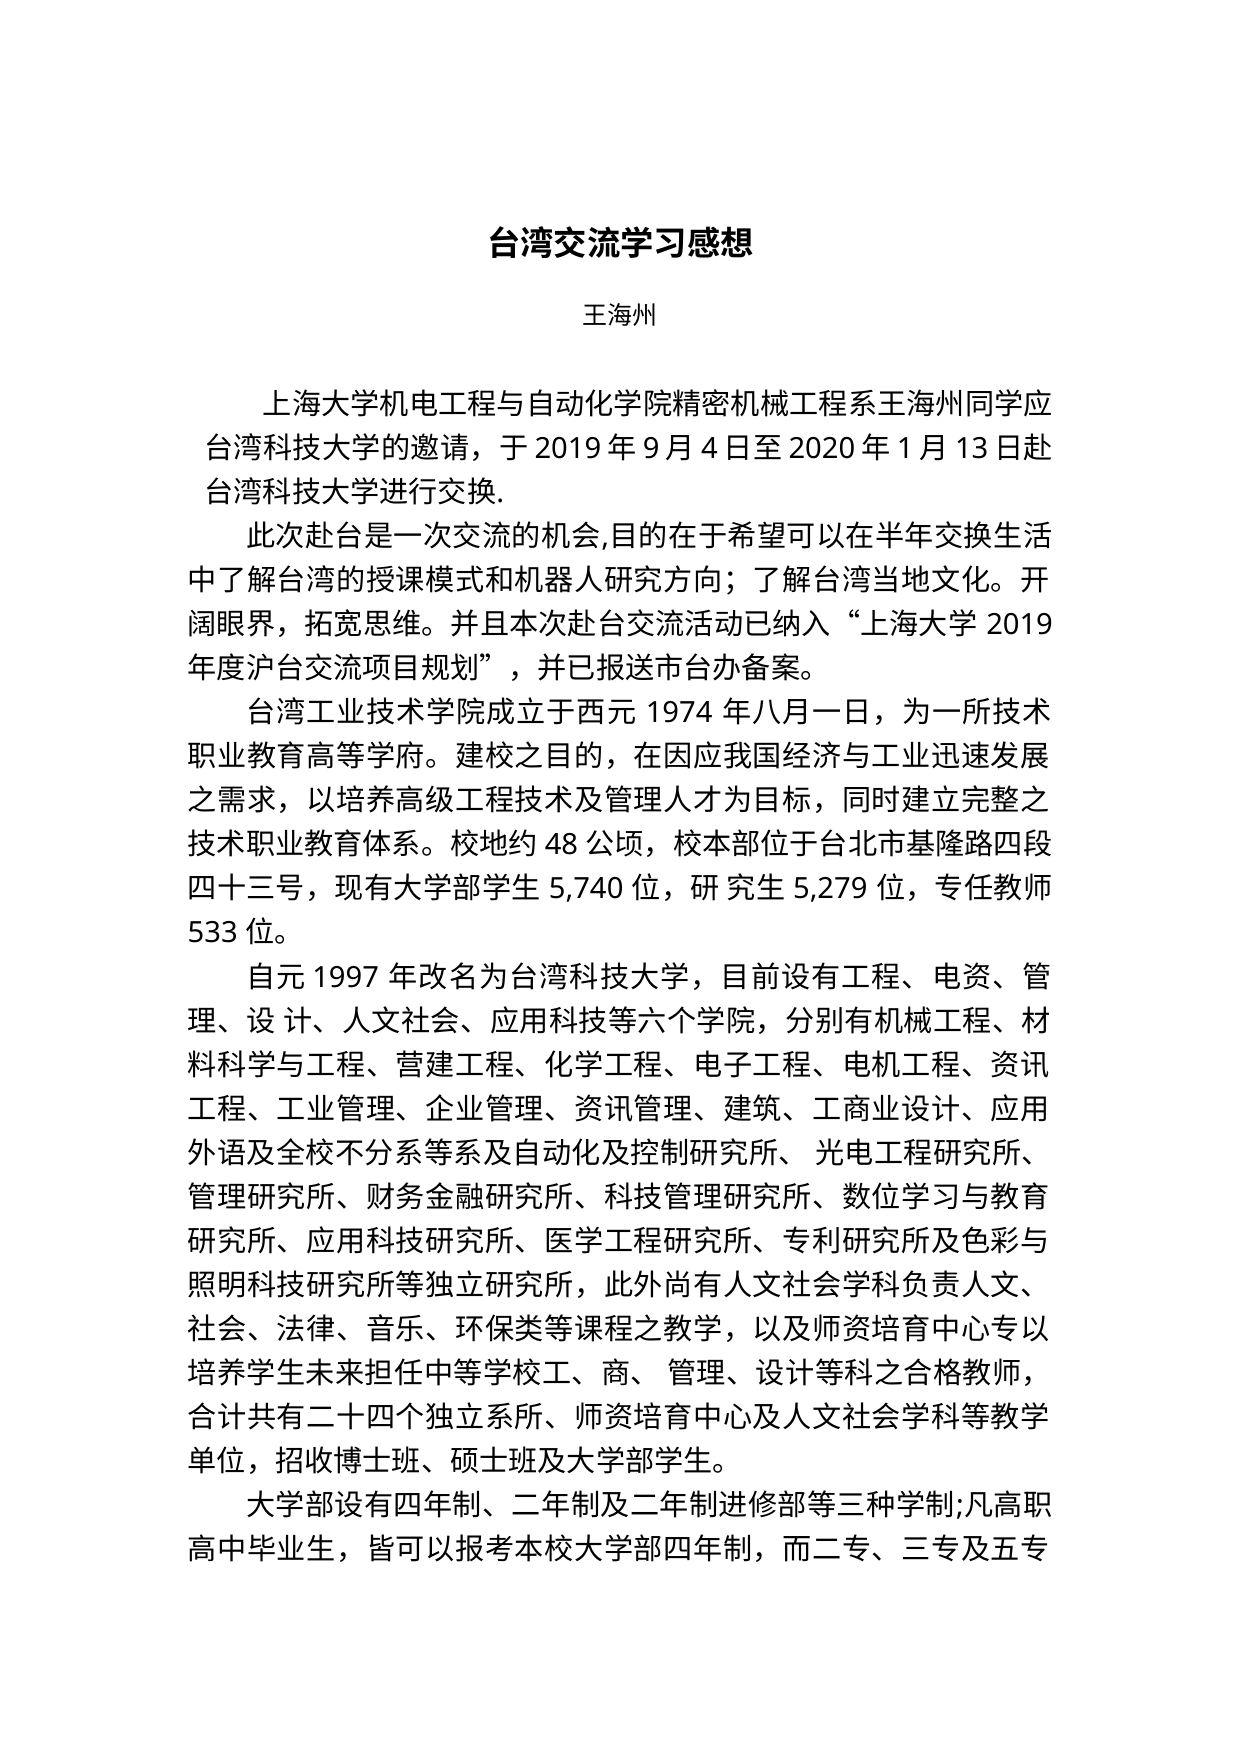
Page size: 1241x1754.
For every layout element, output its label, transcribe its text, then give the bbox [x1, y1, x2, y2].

text 台湾工业技术学院成立于西元 1974 年八月一日，为一所技术职业教育高等学府。建校之目的，在因应我国经济与工业迅速发展之需求，以培养高级工程技术及管理人才为目标，同时建立完整之技术职业教育体系。校地约 48 公顷，校本部位于台北市基隆路四段四十三号，现有大学部学生 5,740 位，研 究生 5,279 位，专任教师 533 位。 [187, 688, 1053, 952]
title 台湾交流学习感想 [187, 197, 1053, 285]
text 上海大学机电工程与自动化学院精密机械工程系王海州同学应台湾科技大学的邀请，于2019年9月4日至2020年1月13日赴台湾科技大学进行交换. [204, 379, 1053, 512]
text 此次赴台是一次交流的机会,目的在于希望可以在半年交换生活中了解台湾的授课模式和机器人研究方向；了解台湾当地文化。开阔眼界，拓宽思维。并且本次赴台交流活动已纳入“上海大学2019年度沪台交流项目规划”，并已报送市台办备案。 [187, 512, 1053, 688]
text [187, 1481, 1053, 1569]
text 自元1997 年改名为台湾科技大学，目前设有工程、电资、管理、设 计、人文社会、应用科技等六个学院，分别有机械工程、材料科学与工程、营建工程、化学工程、电子工程、电机工程、资讯工程、工业管理、企业管理、资讯管理、建筑、工商业设计、应用外语及全校不分系等系及自动化及控制研究所、 光电工程研究所、管理研究所、财务金融研究所、科技管理研究所、数位学习与教育研究所、应用科技研究所、医学工程研究所、专利研究所及色彩与照明科技研究所等独立研究所，此外尚有人文社会学科负责人文、社会、法律、音乐、环保类等课程之教学，以及师资培育中心专以培养学生未来担任中等学校工、商、 管理、设计等科之合格教师，合计共有二十四个独立系所、师资培育中心及人文社会学科等教学单位，招收博士班、硕士班及大学部学生。 [187, 952, 1053, 1481]
text 王海州 [187, 291, 1053, 335]
